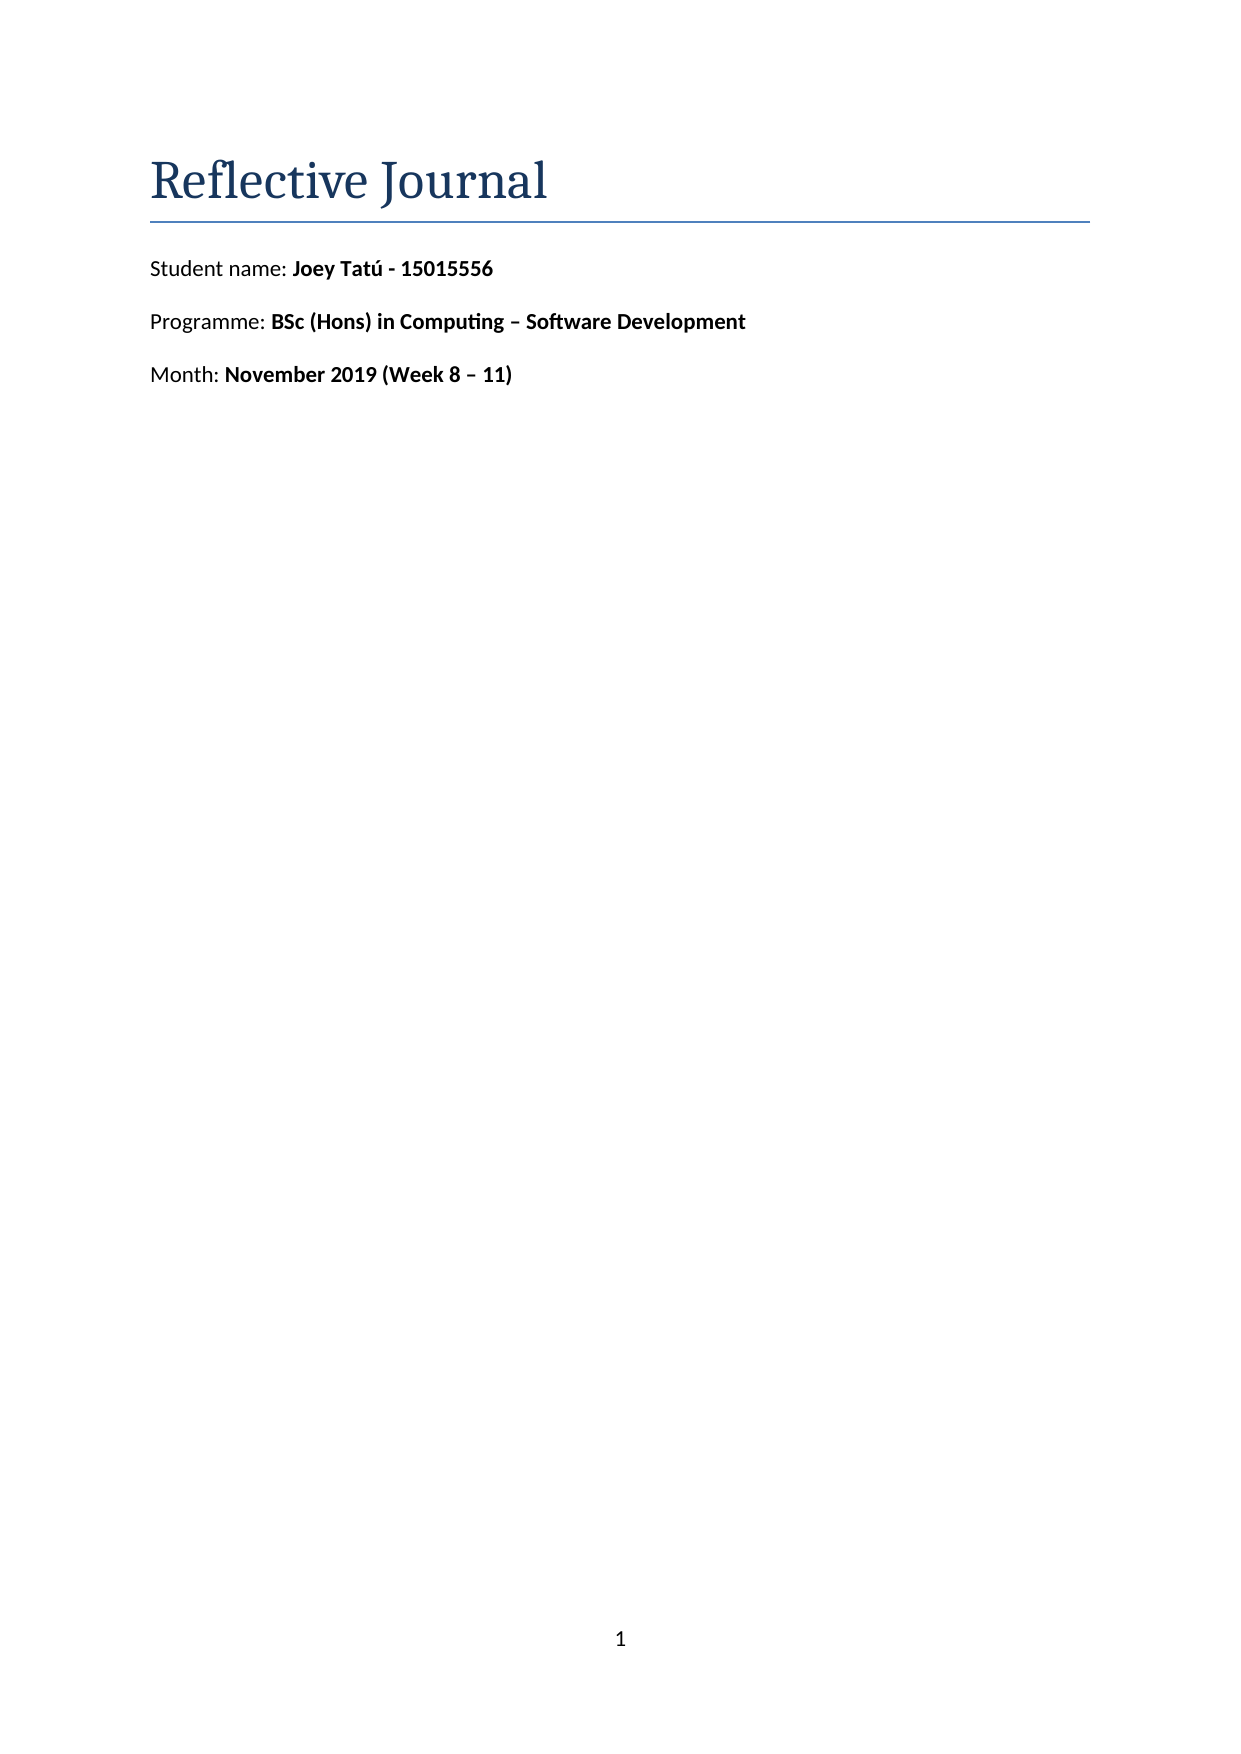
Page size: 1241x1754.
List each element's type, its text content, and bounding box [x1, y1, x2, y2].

text Student name: Joey Tatú - 15015556 [150, 254, 1090, 282]
text Programme: BSc (Hons) in Computing – Software Development [150, 307, 1090, 335]
title Reflective Journal [150, 150, 1090, 221]
text Month: November 2019 (Week 8 – 11) [150, 360, 1090, 388]
